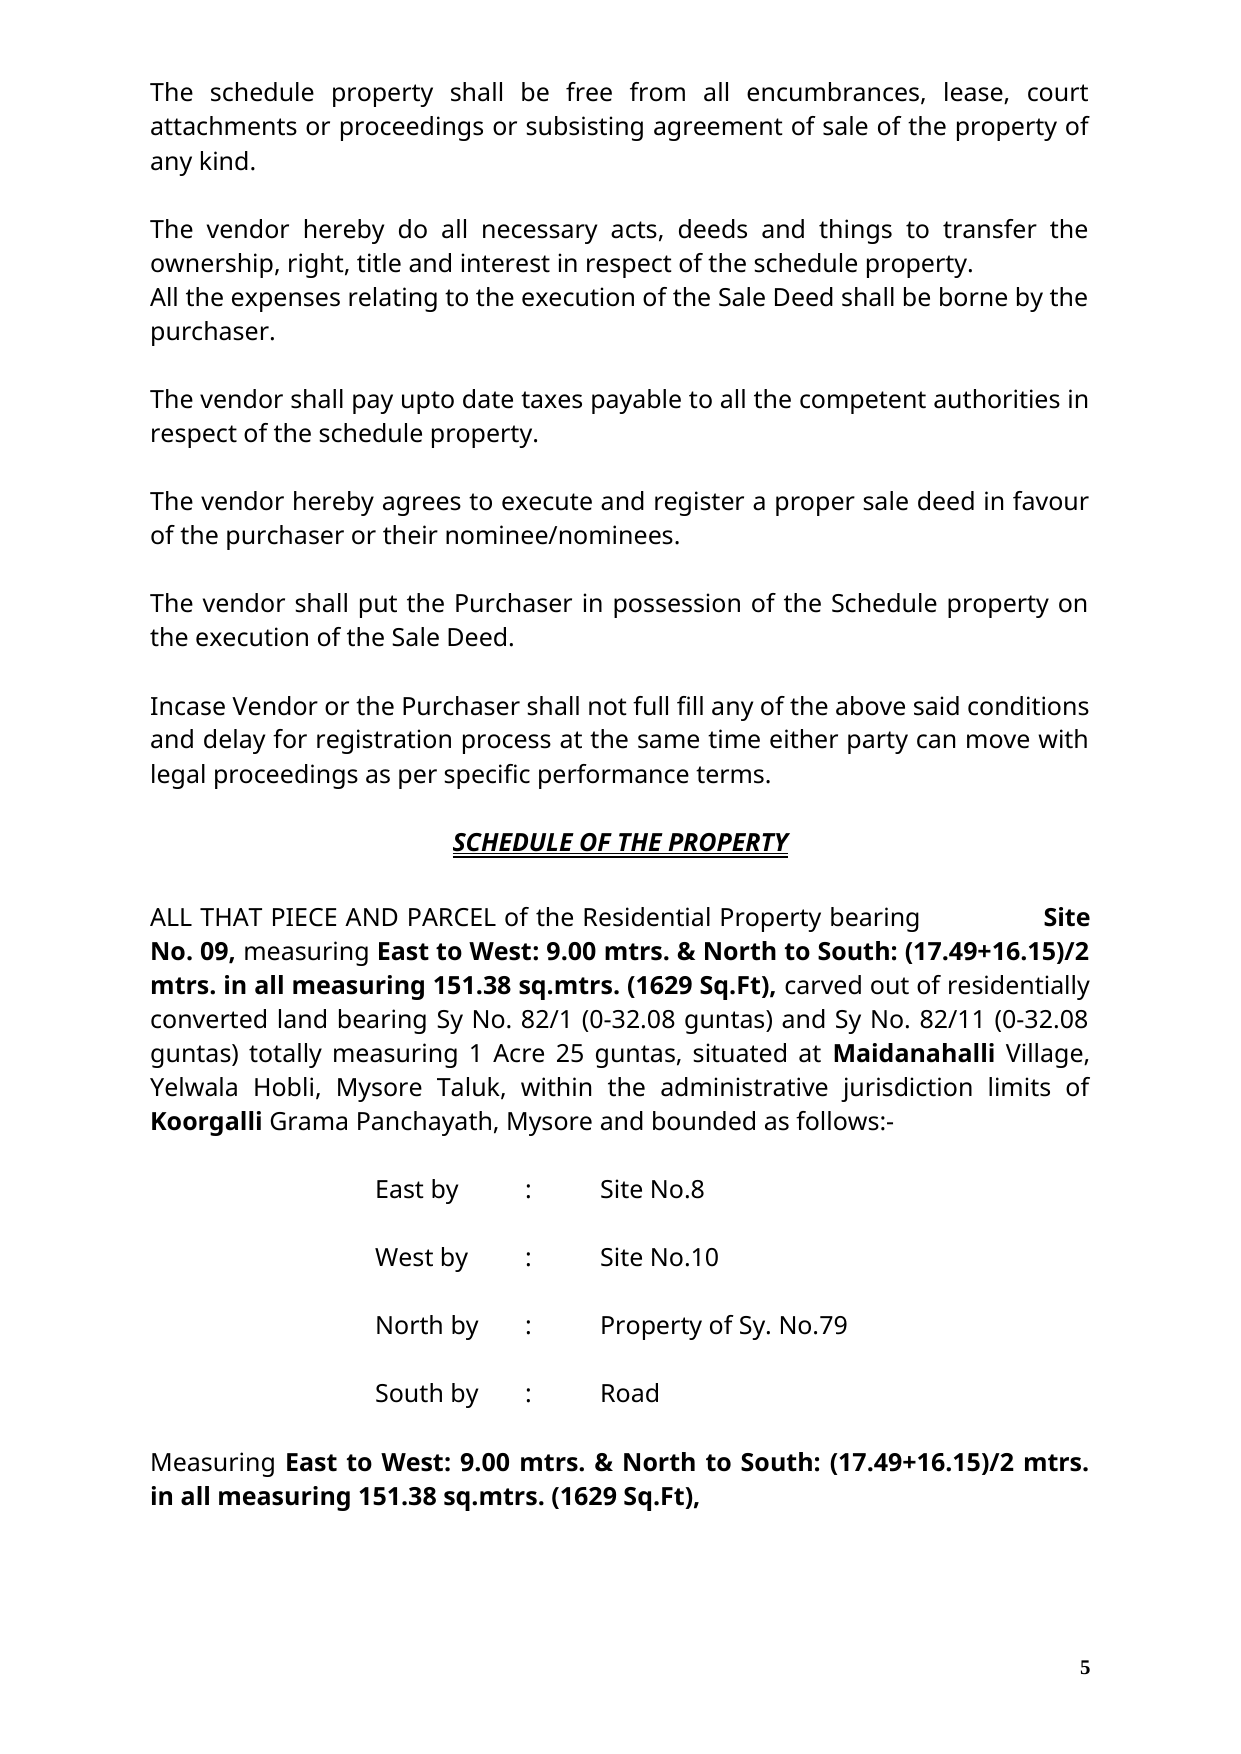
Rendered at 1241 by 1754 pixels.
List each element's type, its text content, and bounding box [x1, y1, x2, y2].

text The schedule property shall be free from all encumbrances, lease, court attachments or proceedings or subsisting agreement of sale of the property of any kind. [150, 75, 1090, 177]
text North by : Property of Sy. No.79 [300, 1308, 1090, 1342]
text West by : Site No.10 [300, 1240, 1090, 1274]
text The vendor hereby do all necessary acts, deeds and things to transfer the ownership, right, title and interest in respect of the schedule property. [150, 211, 1090, 279]
subtitle SCHEDULE OF THE PROPERTY [150, 824, 1090, 858]
text ALL THAT PIECE AND PARCEL of the Residential Property bearing Site No. 09, measuring East to West: 9.00 mtrs. & North to South: (17.49+16.15)/2 mtrs. in all measuring 151.38 sq.mtrs. (1629 Sq.Ft), carved out of residentially converted land bearing Sy No. 82/1 (0-32.08 guntas) and Sy No. 82/11 (0-32.08 guntas) totally measuring 1 Acre 25 guntas, situated at Maidanahalli Village, Yelwala Hobli, Mysore Taluk, within the administrative jurisdiction limits of Koorgalli Grama Panchayath, Mysore and bounded as follows:- [150, 899, 1090, 1138]
text Incase Vendor or the Purchaser shall not full fill any of the above said conditions and delay for registration process at the same time either party can move with legal proceedings as per specific performance terms. [150, 688, 1090, 790]
text The vendor shall pay upto date taxes payable to all the competent authorities in respect of the schedule property. [150, 382, 1090, 450]
text The vendor shall put the Purchaser in possession of the Schedule property on the execution of the Sale Deed. [150, 586, 1090, 654]
text Measuring East to West: 9.00 mtrs. & North to South: (17.49+16.15)/2 mtrs. in all measuring 151.38 sq.mtrs. (1629 Sq.Ft), [150, 1444, 1090, 1512]
text All the expenses relating to the execution of the Sale Deed shall be borne by the purchaser. [150, 279, 1090, 347]
text The vendor hereby agrees to execute and register a proper sale deed in favour of the purchaser or their nominee/nominees. [150, 484, 1090, 552]
text East by : Site No.8 [300, 1172, 1090, 1206]
text South by : Road [300, 1376, 1090, 1410]
